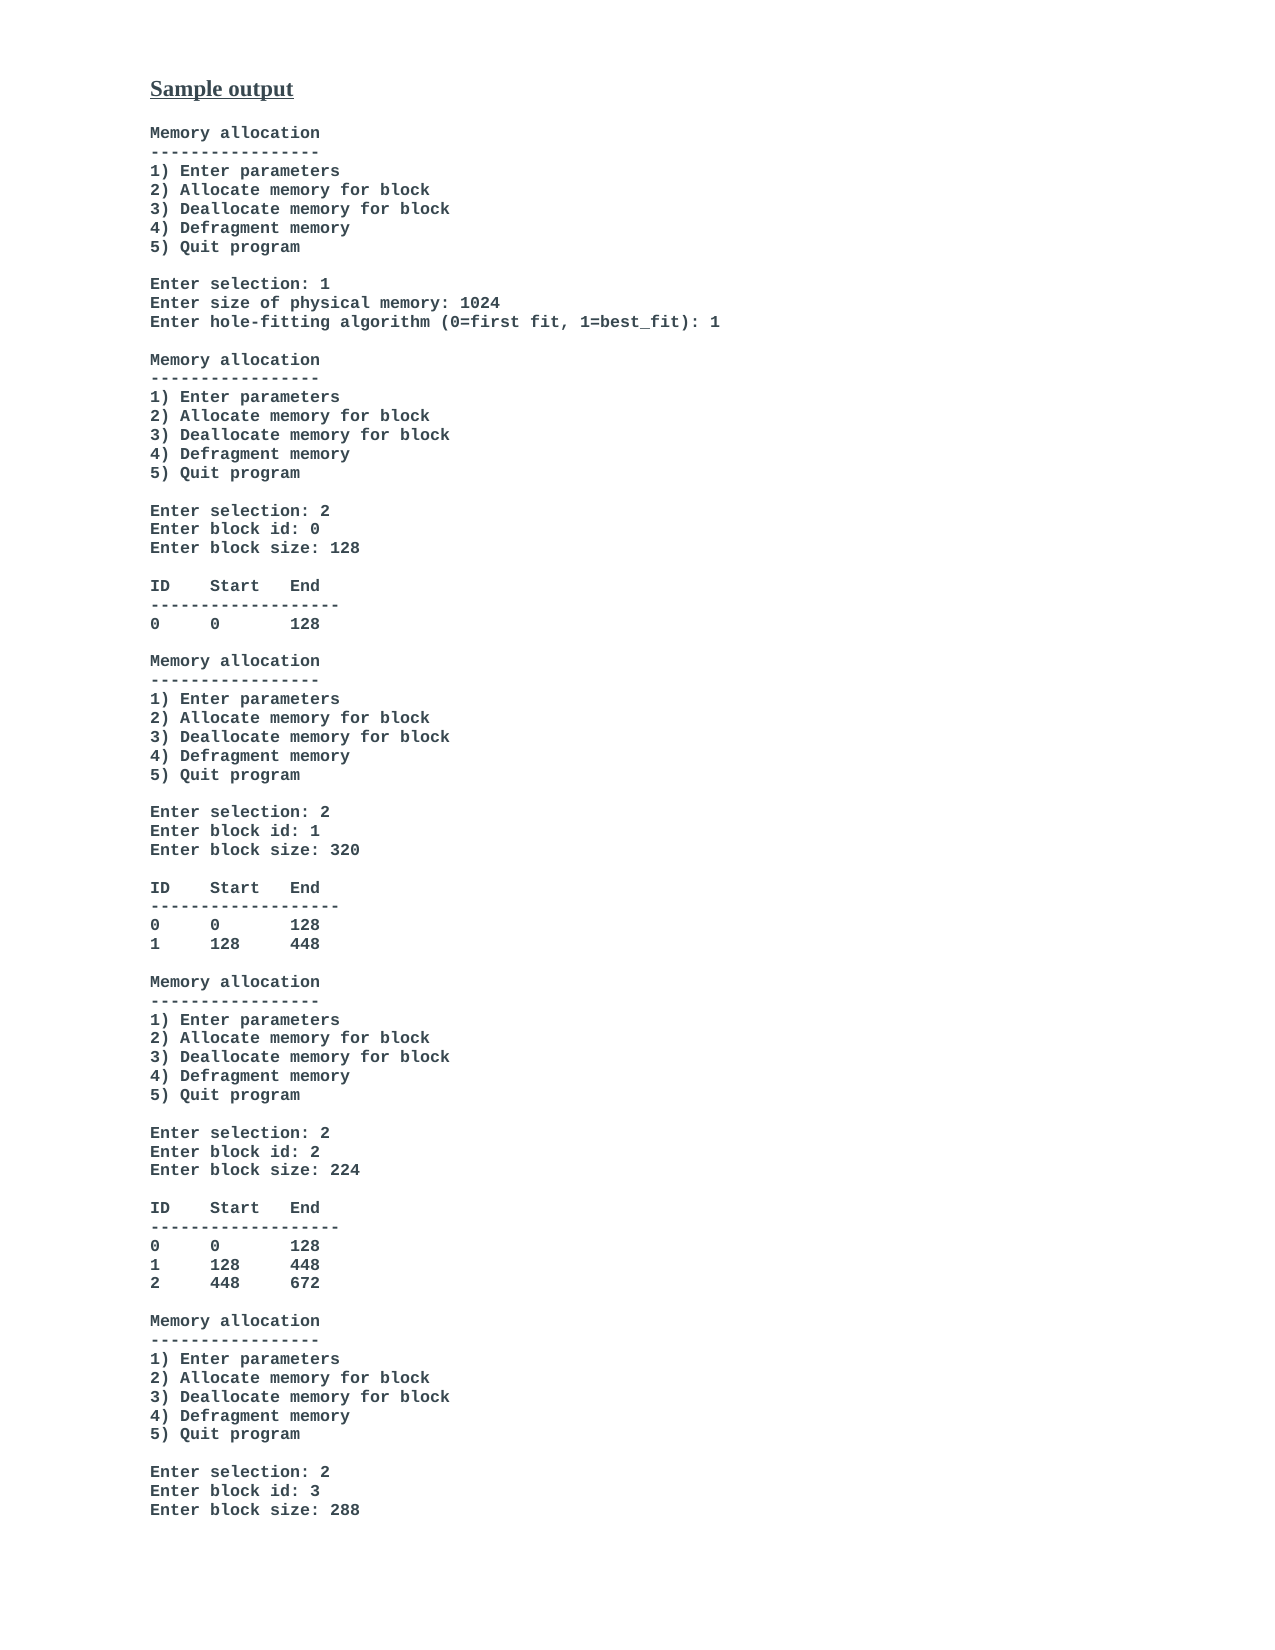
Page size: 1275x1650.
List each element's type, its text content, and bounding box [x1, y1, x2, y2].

text Enter size of physical memory: 1024 [150, 295, 1125, 313]
text Memory allocation [150, 1313, 1125, 1332]
text ID Start End [150, 577, 1125, 596]
text Memory allocation [150, 351, 1125, 370]
text ID Start End [150, 879, 1125, 898]
text Memory allocation [150, 125, 1125, 144]
text 5) Quit program [150, 464, 1125, 483]
text 3) Deallocate memory for block [150, 1049, 1125, 1068]
text Enter selection: 2 [150, 502, 1125, 521]
text Enter block id: 1 [150, 823, 1125, 841]
text ID Start End [150, 1200, 1125, 1218]
text 4) Defragment memory [150, 1068, 1125, 1087]
text Enter block size: 128 [150, 540, 1125, 559]
text 0 0 128 [150, 917, 1125, 936]
text ------------------- [150, 1218, 1125, 1237]
text 2) Allocate memory for block [150, 182, 1125, 200]
text 2) Allocate memory for block [150, 1030, 1125, 1049]
text 3) Deallocate memory for block [150, 427, 1125, 446]
text 5) Quit program [150, 766, 1125, 785]
text Enter block id: 2 [150, 1143, 1125, 1162]
text 0 0 128 [150, 1237, 1125, 1256]
text 4) Defragment memory [150, 446, 1125, 464]
text 1 128 448 [150, 1256, 1125, 1275]
text Enter block size: 320 [150, 841, 1125, 860]
text 2) Allocate memory for block [150, 1369, 1125, 1388]
text Enter selection: 2 [150, 1464, 1125, 1482]
text 1) Enter parameters [150, 1351, 1125, 1369]
text 1) Enter parameters [150, 163, 1125, 182]
text Enter block id: 3 [150, 1482, 1125, 1501]
text Enter block size: 288 [150, 1501, 1125, 1520]
text 2 448 672 [150, 1275, 1125, 1294]
text Sample output [150, 75, 1125, 101]
text ------------------- [150, 898, 1125, 917]
text 3) Deallocate memory for block [150, 1388, 1125, 1407]
text Enter block id: 0 [150, 521, 1125, 540]
text Enter selection: 2 [150, 804, 1125, 823]
text 0 0 128 [150, 615, 1125, 634]
text 1) Enter parameters [150, 691, 1125, 709]
text 4) Defragment memory [150, 219, 1125, 238]
text 5) Quit program [150, 1087, 1125, 1105]
text 3) Deallocate memory for block [150, 200, 1125, 219]
text ------------------- [150, 596, 1125, 615]
text 3) Deallocate memory for block [150, 728, 1125, 747]
text 2) Allocate memory for block [150, 408, 1125, 427]
text Enter selection: 2 [150, 1124, 1125, 1143]
text ----------------- [150, 992, 1125, 1011]
text 4) Defragment memory [150, 1407, 1125, 1426]
text ----------------- [150, 370, 1125, 389]
text 5) Quit program [150, 1426, 1125, 1445]
text Enter block size: 224 [150, 1162, 1125, 1181]
text ----------------- [150, 1332, 1125, 1351]
text Memory allocation [150, 653, 1125, 672]
text 4) Defragment memory [150, 747, 1125, 766]
text 1 128 448 [150, 936, 1125, 954]
text Enter selection: 1 [150, 276, 1125, 295]
text Memory allocation [150, 973, 1125, 992]
text 1) Enter parameters [150, 389, 1125, 408]
text ----------------- [150, 144, 1125, 163]
text 2) Allocate memory for block [150, 709, 1125, 728]
text 5) Quit program [150, 238, 1125, 257]
text ----------------- [150, 672, 1125, 691]
text 1) Enter parameters [150, 1011, 1125, 1030]
text Enter hole-fitting algorithm (0=first fit, 1=best_fit): 1 [150, 313, 1125, 332]
